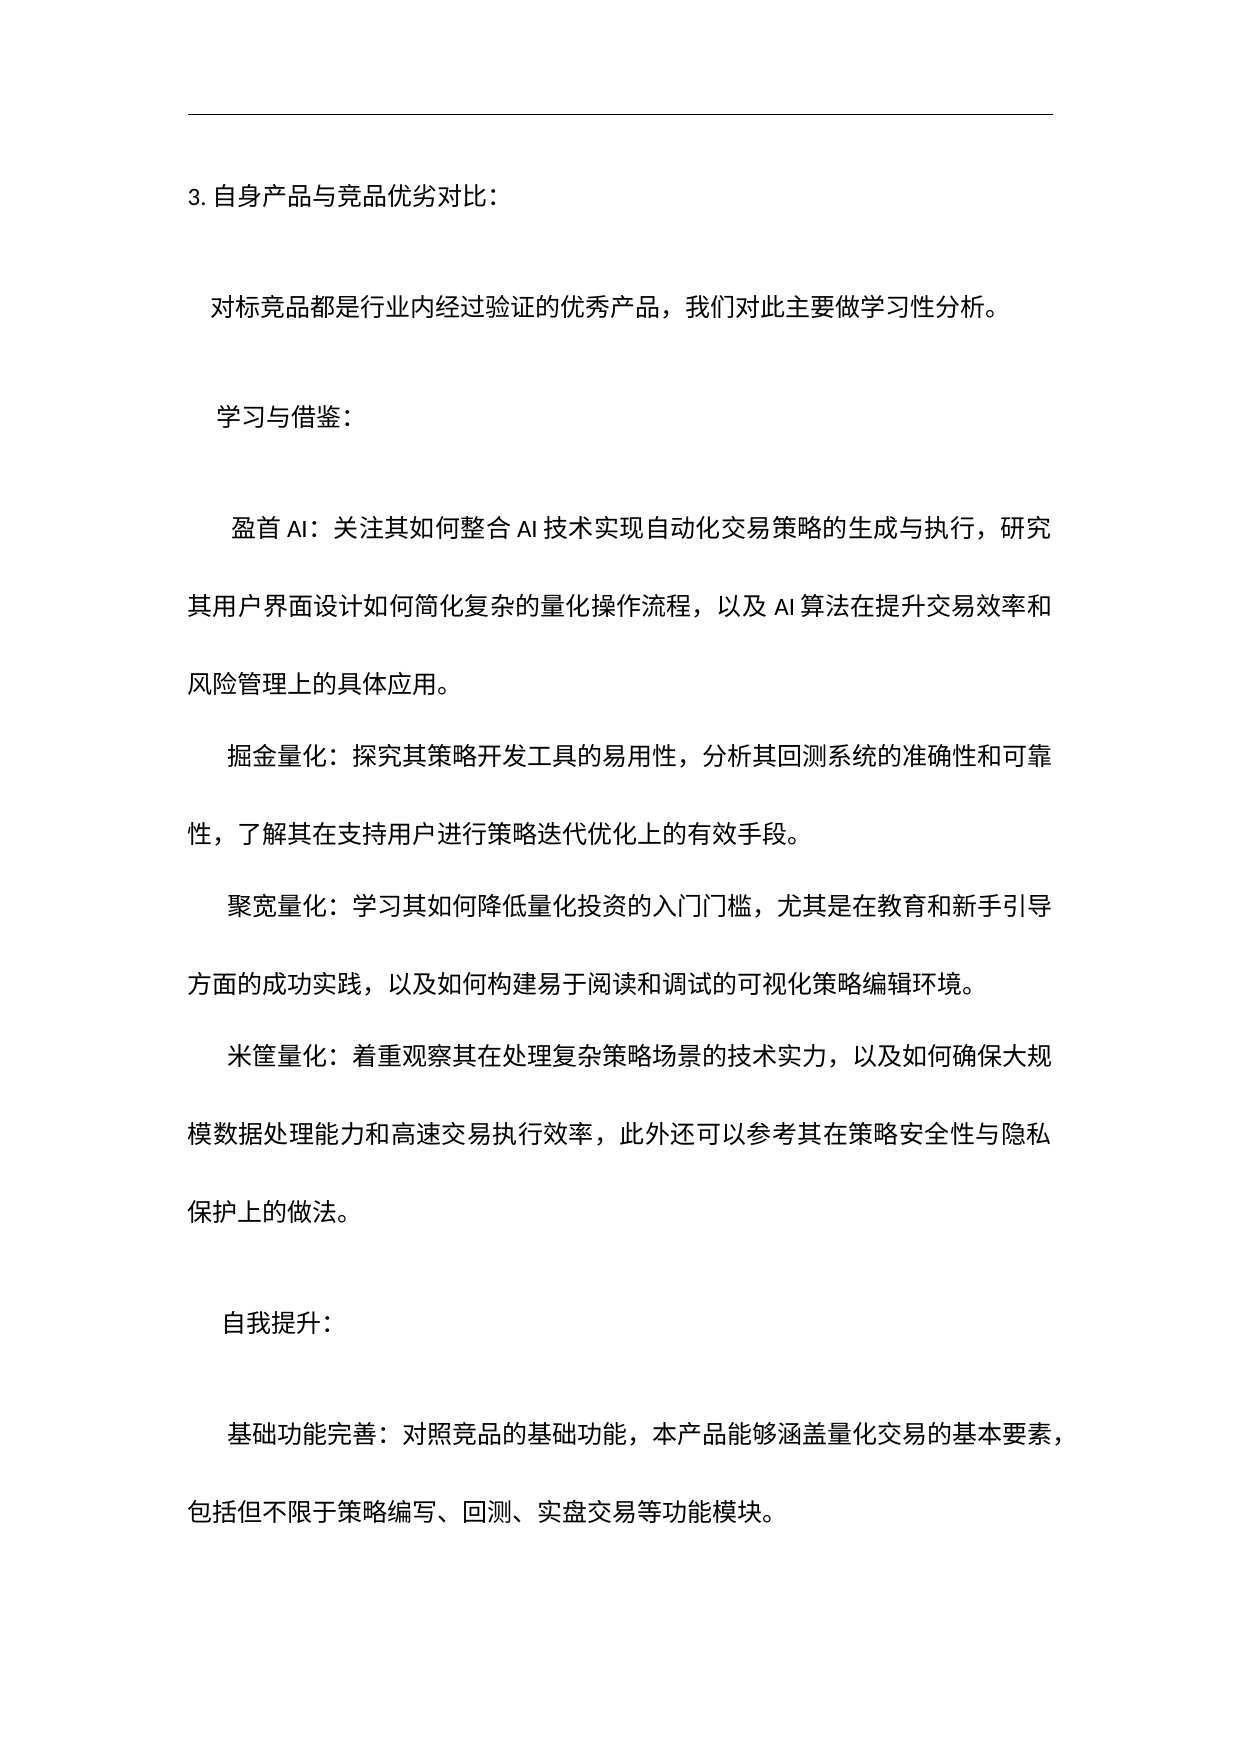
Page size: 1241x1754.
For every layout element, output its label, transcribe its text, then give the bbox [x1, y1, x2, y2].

text 掘金量化：探究其策略开发工具的易用性，分析其回测系统的准确性和可靠性，了解其在支持用户进行策略迭代优化上的有效手段。 [187, 722, 1053, 865]
text 学习与借鉴： [187, 383, 1053, 448]
text 聚宽量化：学习其如何降低量化投资的入门门槛，尤其是在教育和新手引导方面的成功实践，以及如何构建易于阅读和调试的可视化策略编辑环境。 [187, 872, 1053, 1015]
text 盈首AI：关注其如何整合AI技术实现自动化交易策略的生成与执行，研究其用户界面设计如何简化复杂的量化操作流程，以及AI算法在提升交易效率和风险管理上的具体应用。 [187, 494, 1053, 715]
text 基础功能完善：对照竞品的基础功能，本产品能够涵盖量化交易的基本要素，包括但不限于策略编写、回测、实盘交易等功能模块。 [187, 1400, 1053, 1543]
text 对标竞品都是行业内经过验证的优秀产品，我们对此主要做学习性分析。 [187, 273, 1053, 338]
text 自我提升： [187, 1289, 1053, 1354]
text 米筐量化：着重观察其在处理复杂策略场景的技术实力，以及如何确保大规模数据处理能力和高速交易执行效率，此外还可以参考其在策略安全性与隐私保护上的做法。 [187, 1022, 1053, 1243]
text 3. 自身产品与竞品优劣对比： [187, 162, 1053, 227]
